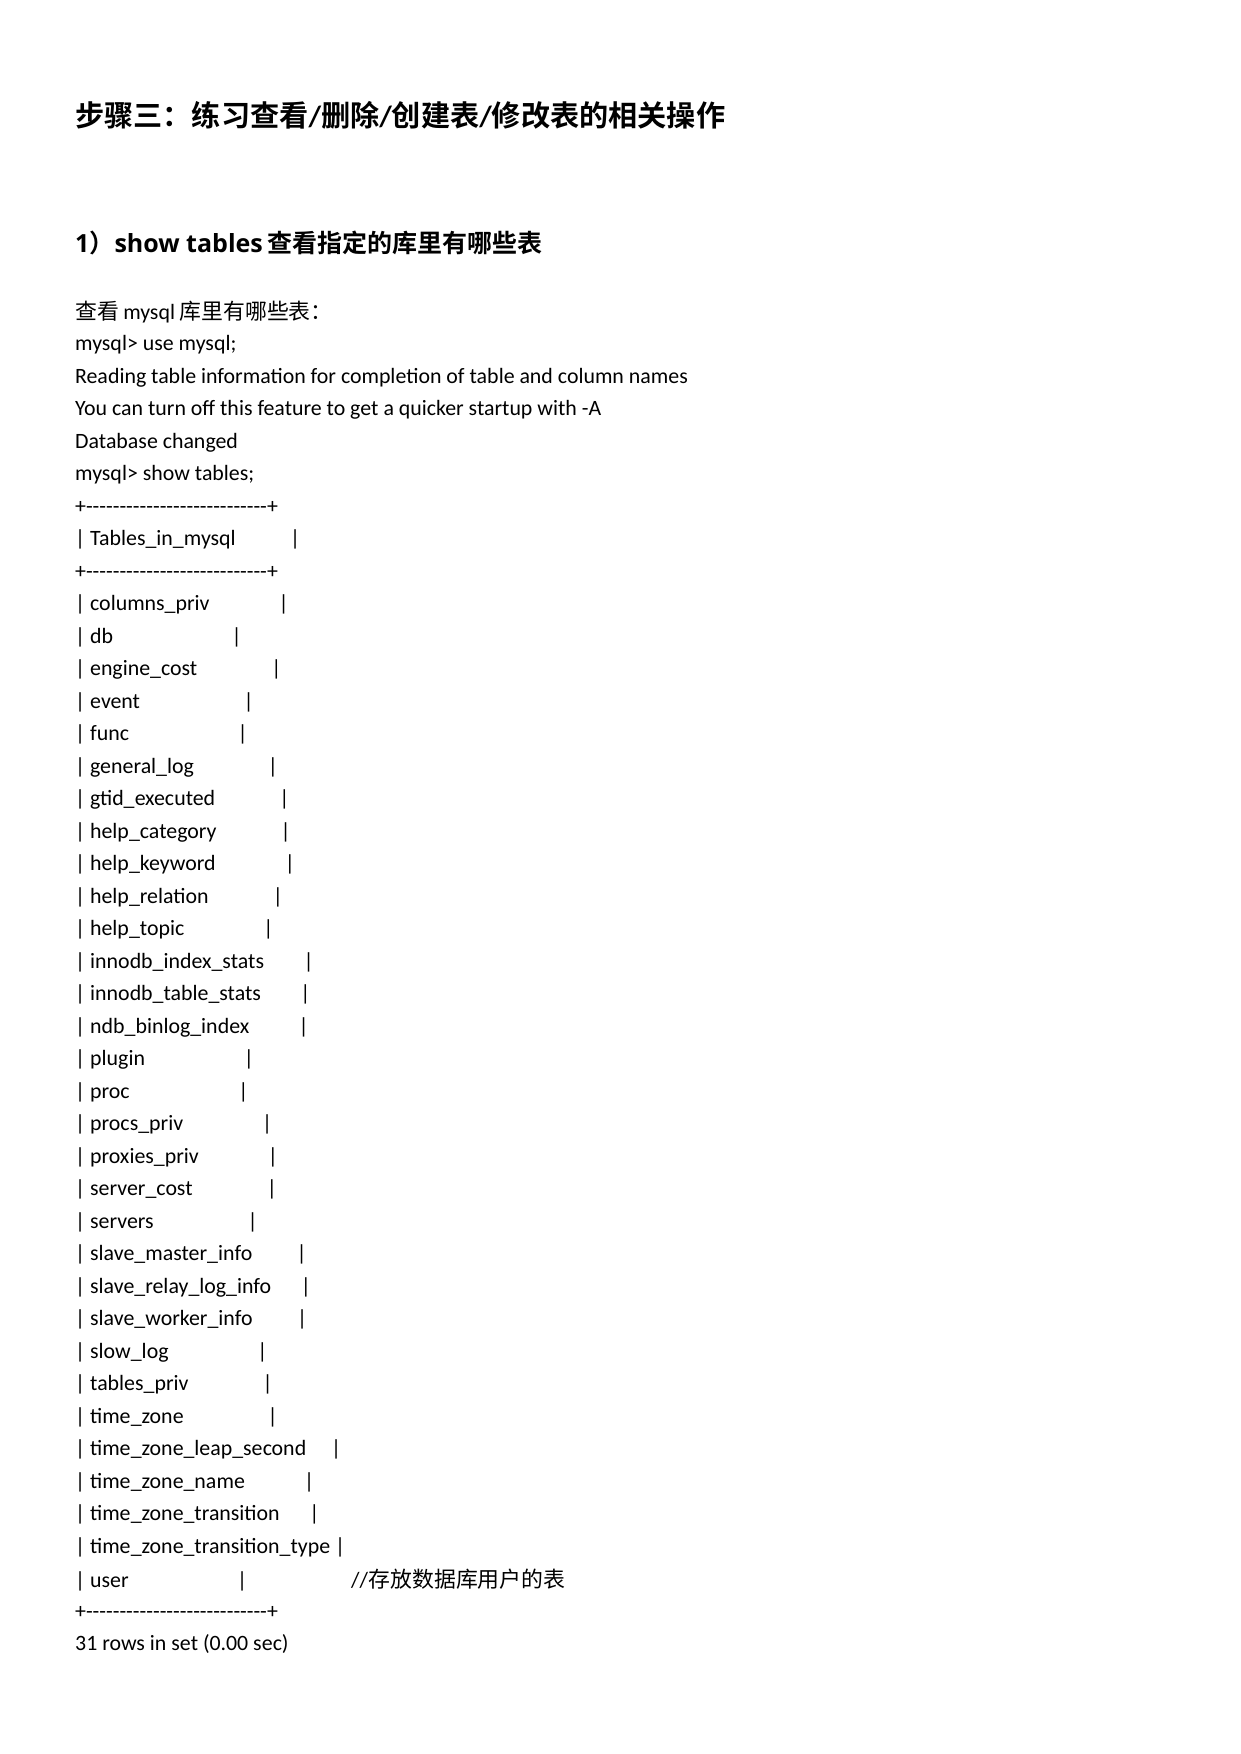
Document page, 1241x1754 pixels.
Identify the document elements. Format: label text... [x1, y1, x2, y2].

text | engine_cost | [75, 651, 1165, 684]
text | func | [75, 716, 1165, 749]
text | db | [75, 619, 1165, 651]
text | time_zone_transition | [75, 1496, 1165, 1529]
text | innodb_table_stats | [75, 976, 1165, 1009]
text | time_zone | [75, 1399, 1165, 1431]
text Reading table information for completion of table and column names [75, 359, 1165, 391]
text | slow_log | [75, 1334, 1165, 1366]
text | server_cost | [75, 1171, 1165, 1204]
text | help_category | [75, 814, 1165, 846]
text You can turn off this feature to get a quicker startup with -A [75, 391, 1165, 424]
subtitle 步骤三：练习查看/删除/创建表/修改表的相关操作 [75, 81, 1165, 146]
text | user | //存放数据库用户的表 [75, 1561, 1165, 1594]
text | innodb_index_stats | [75, 944, 1165, 976]
text mysql> use mysql; [75, 326, 1165, 359]
text | help_topic | [75, 911, 1165, 944]
text | columns_priv | [75, 586, 1165, 619]
text | servers | [75, 1204, 1165, 1236]
text 31 rows in set (0.00 sec) [75, 1626, 1165, 1659]
text | time_zone_transition_type | [75, 1529, 1165, 1561]
text | event | [75, 684, 1165, 716]
subtitle 1）show tables查看指定的库里有哪些表 [75, 209, 1165, 274]
text | Tables_in_mysql | [75, 521, 1165, 554]
text | slave_relay_log_info | [75, 1269, 1165, 1301]
text | gtid_executed | [75, 781, 1165, 814]
text +---------------------------+ [75, 489, 1165, 521]
text +---------------------------+ [75, 1594, 1165, 1626]
text | general_log | [75, 749, 1165, 781]
text +---------------------------+ [75, 554, 1165, 586]
text | ndb_binlog_index | [75, 1009, 1165, 1041]
text | help_relation | [75, 879, 1165, 911]
text | procs_priv | [75, 1106, 1165, 1139]
text | slave_worker_info | [75, 1301, 1165, 1334]
text | slave_master_info | [75, 1236, 1165, 1269]
text Database changed [75, 424, 1165, 456]
text 查看mysql库里有哪些表： [75, 294, 1165, 326]
text | time_zone_name | [75, 1464, 1165, 1496]
text | time_zone_leap_second | [75, 1431, 1165, 1464]
text | plugin | [75, 1041, 1165, 1074]
text | proxies_priv | [75, 1139, 1165, 1171]
text | proc | [75, 1074, 1165, 1106]
text | tables_priv | [75, 1366, 1165, 1399]
text mysql> show tables; [75, 456, 1165, 489]
text | help_keyword | [75, 846, 1165, 879]
